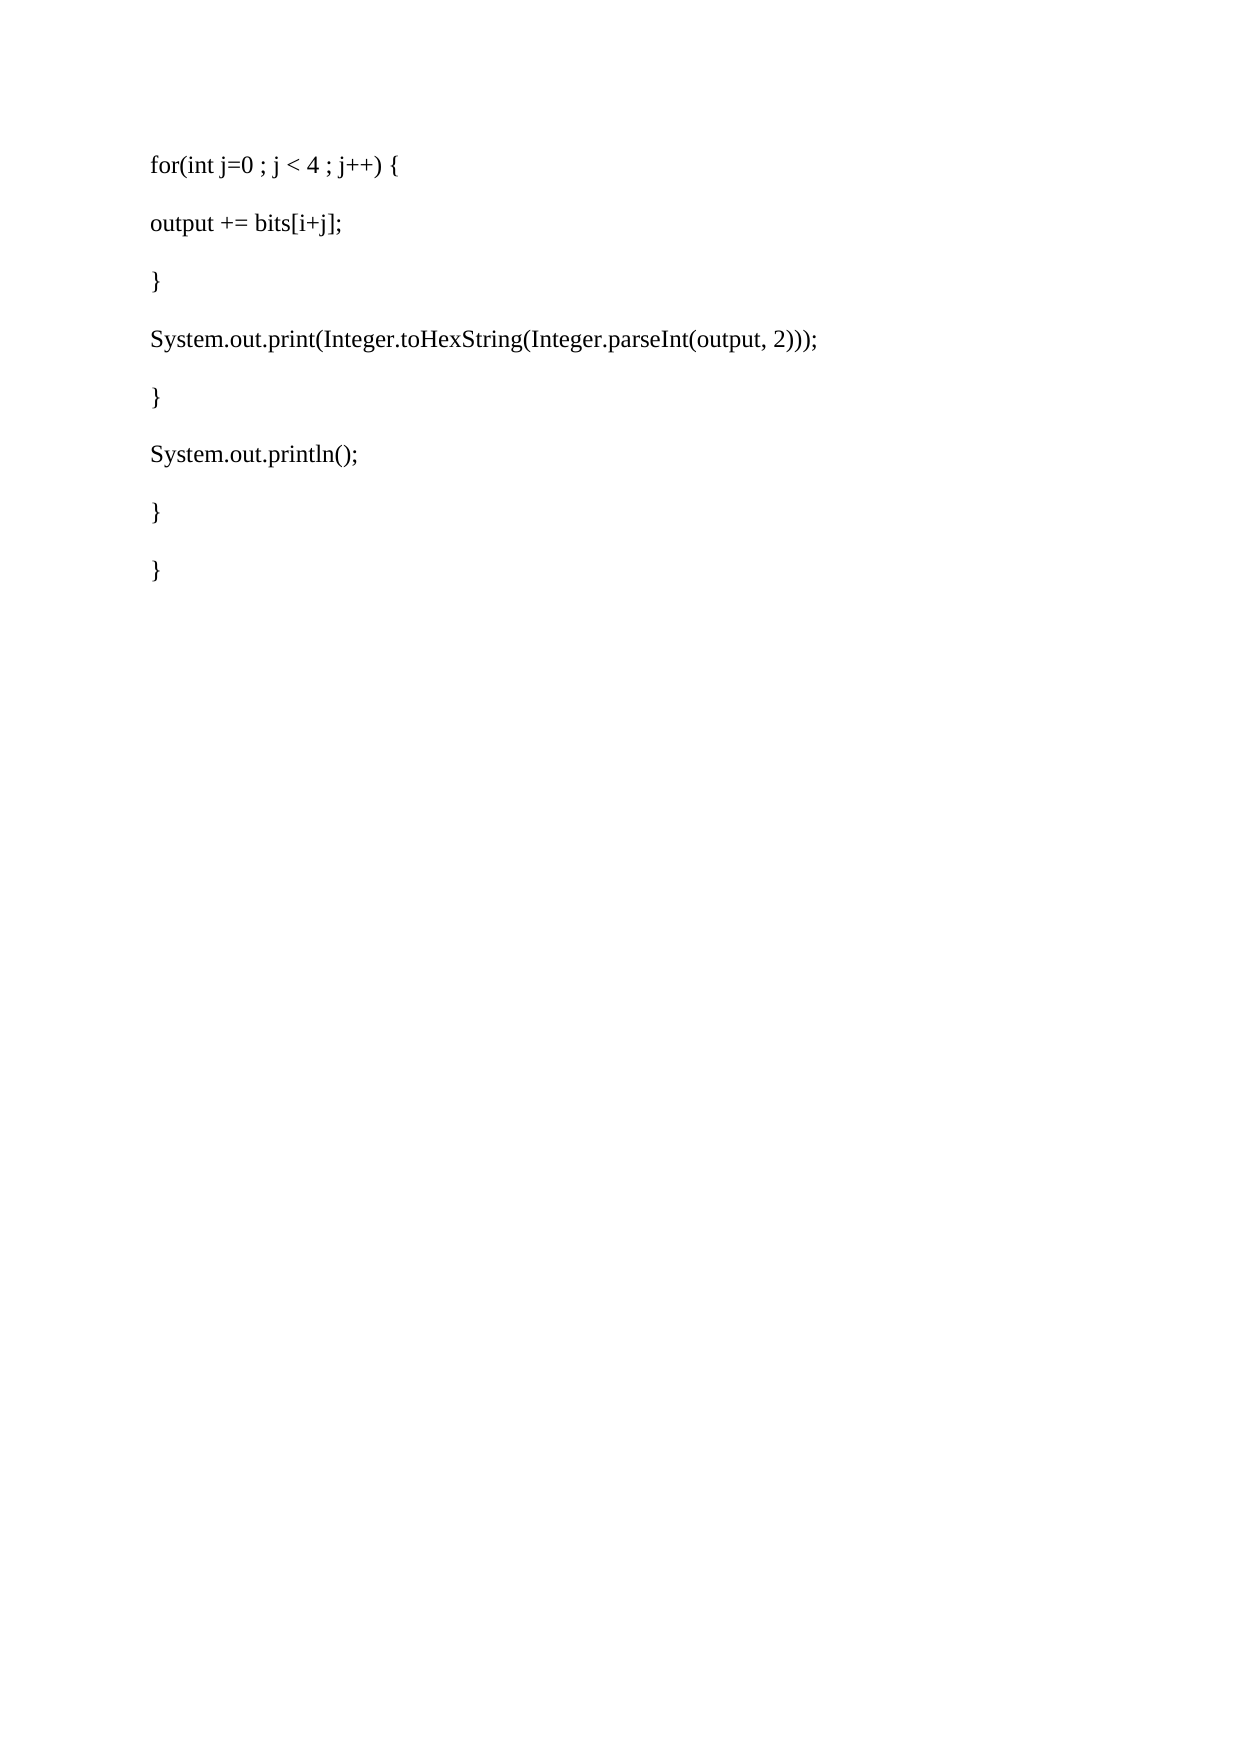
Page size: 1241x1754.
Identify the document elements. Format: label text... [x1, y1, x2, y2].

text } [150, 266, 1090, 294]
text for(int j=0 ; j < 4 ; j++) { [150, 150, 1090, 179]
text } [150, 555, 1090, 584]
text System.out.println(); [150, 439, 1090, 468]
text output += bits[i+j]; [150, 208, 1090, 237]
text } [150, 497, 1090, 526]
text System.out.print(Integer.toHexString(Integer.parseInt(output, 2))); [150, 324, 1090, 352]
text } [150, 382, 1090, 410]
